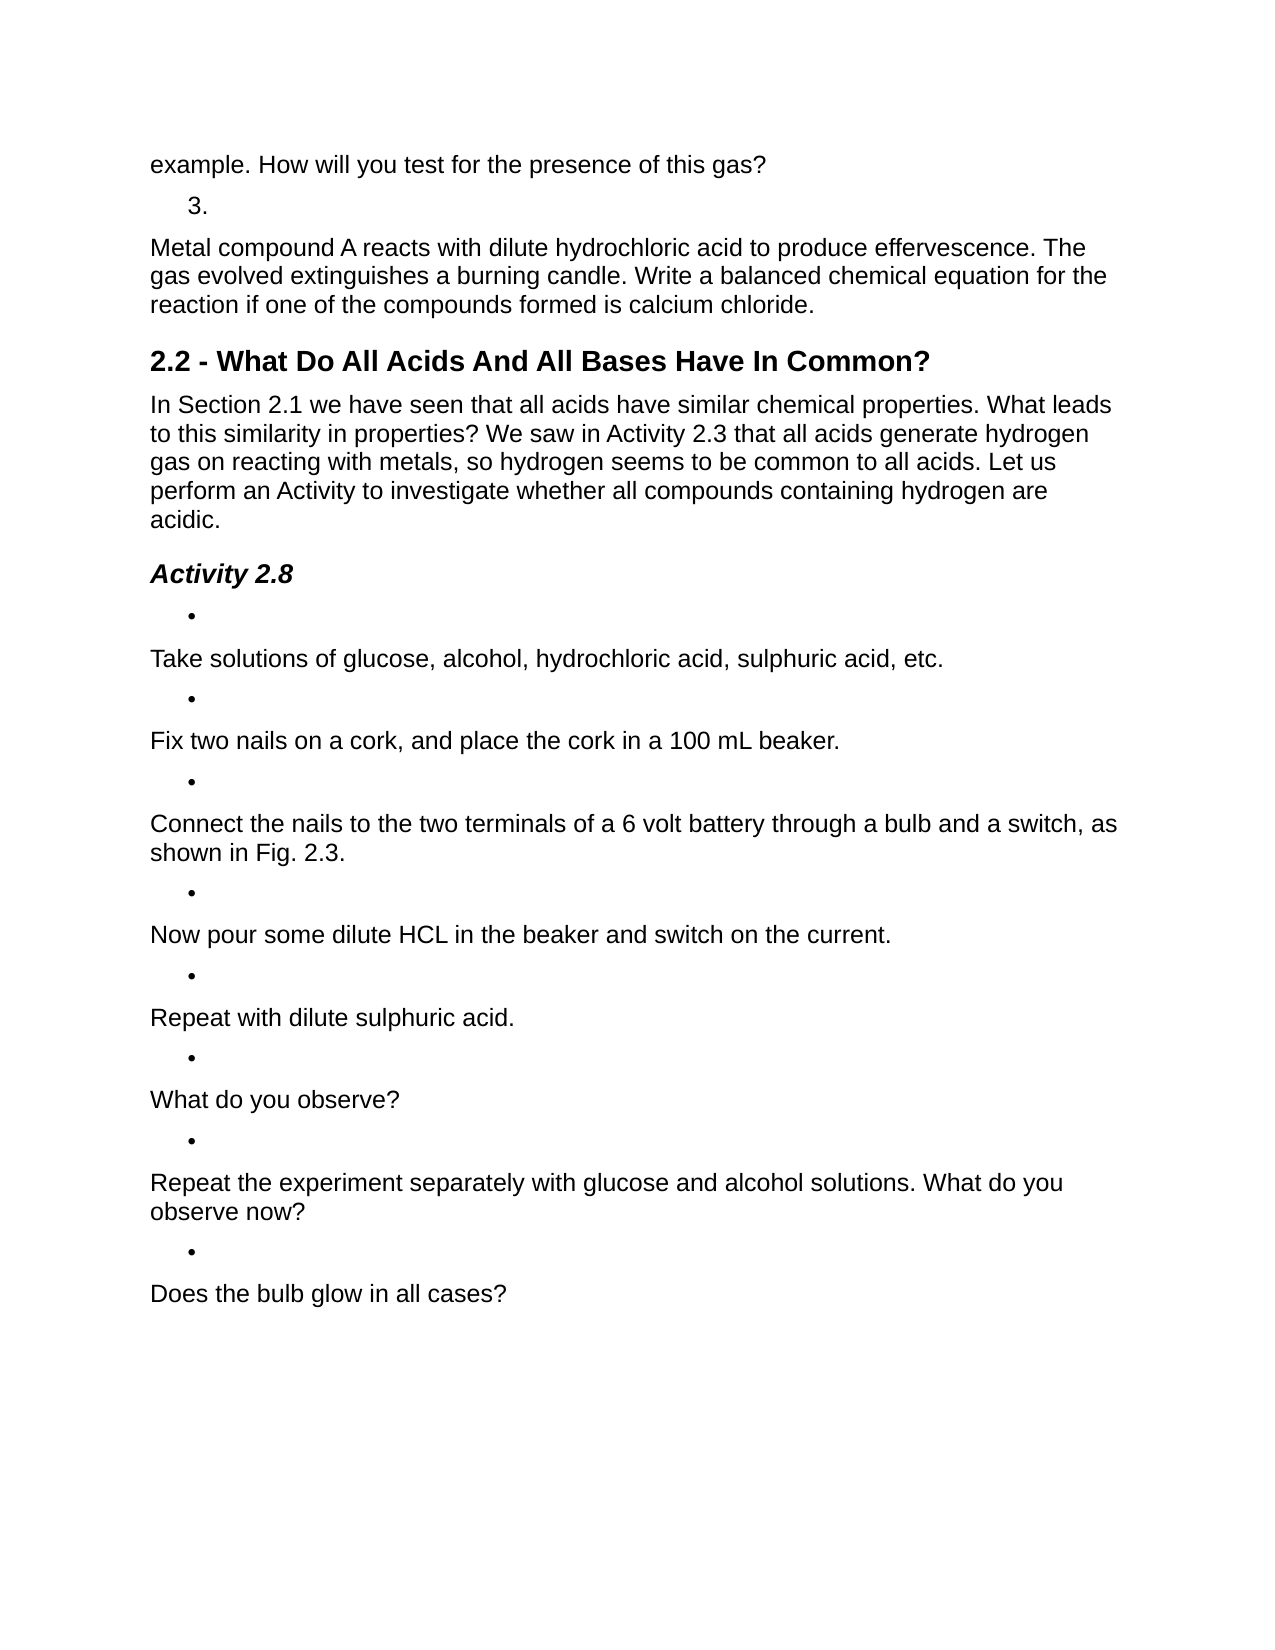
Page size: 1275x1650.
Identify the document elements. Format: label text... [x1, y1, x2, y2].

text Now pour some dilute HCL in the beaker and switch on the current. [150, 920, 1125, 949]
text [150, 150, 1125, 179]
subtitle 2.2 - What Do All Acids And All Bases Have In Common? [150, 344, 1125, 377]
text Take solutions of glucose, alcohol, hydrochloric acid, sulphuric acid, etc. [150, 644, 1125, 672]
text Fix two nails on a cork, and place the cork in a 100 mL beaker. [150, 726, 1125, 755]
text In Section 2.1 we have seen that all acids have similar chemical properties. What leads to this similarity in properties? We saw in Activity 2.3 that all acids generate hydrogen gas on reacting with metals, so hydrogen seems to be common to all acids. Let us perform an Activity to investigate whether all compounds containing hydrogen are acidic. [150, 390, 1125, 533]
text What do you observe? [150, 1085, 1125, 1114]
text Connect the nails to the two terminals of a 6 volt battery through a bulb and a switch, as shown in Fig. 2.3. [150, 809, 1125, 866]
text Repeat with dilute sulphuric acid. [150, 1003, 1125, 1032]
text Does the bulb glow in all cases? [150, 1279, 1125, 1308]
subtitle Activity 2.8 [150, 558, 1125, 590]
text Metal compound A reacts with dilute hydrochloric acid to produce effervescence. The gas evolved extinguishes a burning candle. Write a balanced chemical equation for the reaction if one of the compounds formed is calcium chloride. [150, 232, 1125, 319]
text Repeat the experiment separately with glucose and alcohol solutions. What do you observe now? [150, 1168, 1125, 1226]
